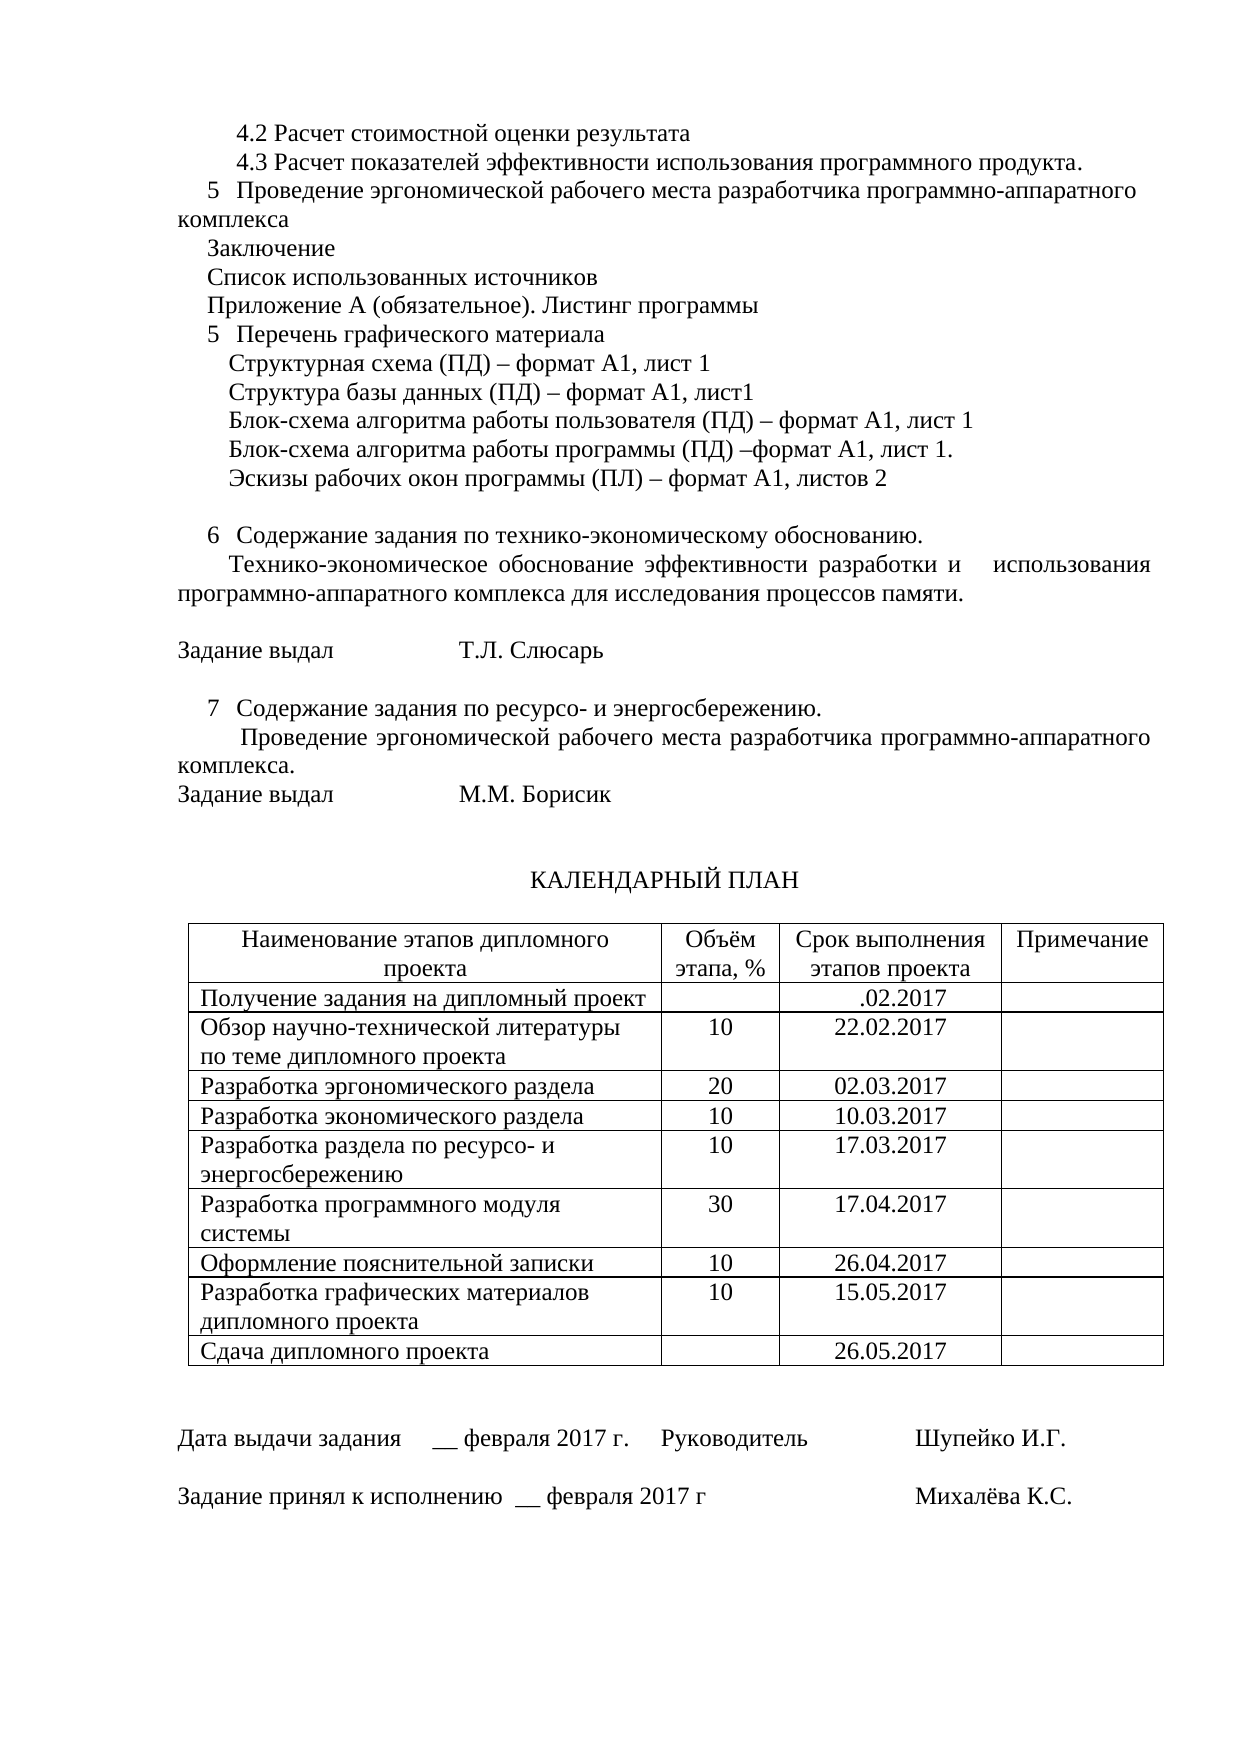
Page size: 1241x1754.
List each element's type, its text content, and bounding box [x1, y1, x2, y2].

text Задание принял к исполнению __ февраля 2017 г Михалёва К.С. [177, 1481, 1152, 1509]
table_header Наименование этапов дипломного проекта [189, 924, 661, 982]
table_cell Обзор научно-технической литературы по теме дипломного проекта [189, 1013, 661, 1070]
text Приложение А (обязательное). Листинг программы [177, 291, 1152, 319]
text Дата выдачи задания __ февраля 2017 г. Руководитель Шупейко И.Г. [177, 1423, 1152, 1452]
table_cell 15.05.2017 [780, 1278, 1001, 1335]
table_header Срок выполнения этапов проекта [780, 924, 1001, 982]
table_cell [1002, 1131, 1163, 1188]
text Блок-схема алгоритма работы программы (ПД) –формат А1, лист 1. [199, 434, 1152, 463]
table_cell [1002, 983, 1163, 1011]
table_cell 10 [662, 1248, 779, 1276]
table_cell [1002, 1336, 1163, 1365]
table_cell 10 [662, 1278, 779, 1335]
table_cell Разработка эргономического раздела [189, 1071, 661, 1100]
table_cell [662, 1336, 779, 1365]
table_cell 26.04.2017 [780, 1248, 1001, 1276]
table_cell .02.2017 [780, 983, 1001, 1011]
table_cell 20 [662, 1071, 779, 1100]
table_cell Разработка графических материалов дипломного проекта [189, 1278, 661, 1335]
table_cell [1002, 1189, 1163, 1247]
table_cell 30 [662, 1189, 779, 1247]
text Технико-экономическое обоснование эффективности разработки и использования программно-аппаратного комплекса для исследования процессов памяти. [177, 549, 1152, 607]
table_cell [1002, 1278, 1163, 1335]
table_cell [1002, 1101, 1163, 1129]
table_cell 17.04.2017 [780, 1189, 1001, 1247]
table_cell 10 [662, 1131, 779, 1188]
table_cell [662, 983, 779, 1011]
table_header Примечание [1002, 924, 1163, 982]
text 6 Содержание задания по технико-экономическому обоснованию. [177, 521, 1152, 549]
table_cell 22.02.2017 [780, 1013, 1001, 1070]
text Эскизы рабочих окон программы (ПЛ) – формат А1, листов 2 [199, 463, 1152, 492]
text Проведение эргономической рабочего места разработчика программно-аппаратного комплекса. [177, 722, 1152, 779]
text 4.2 Расчет стоимостной оценки результата [177, 118, 1152, 147]
text Заключение [177, 233, 1152, 262]
subtitle 4.3 Расчет показателей эффективности использования программного продукта. [177, 147, 1152, 176]
table_cell 10 [662, 1101, 779, 1129]
text Задание выдал Т.Л. Слюсарь [177, 636, 1152, 664]
text Блок-схема алгоритма работы пользователя (ПД) – формат А1, лист 1 [199, 406, 1152, 434]
table_cell Разработка программного модуля системы [189, 1189, 661, 1247]
text 7 Содержание задания по ресурсо- и энергосбережению. [177, 693, 1152, 722]
table_cell [1002, 1071, 1163, 1100]
table_cell Получение задания на дипломный проект [189, 983, 661, 1011]
table_cell 10 [662, 1013, 779, 1070]
text 5 Перечень графического материала [177, 319, 1152, 348]
text Список использованных источников [177, 262, 1152, 291]
text КАЛЕНДАРНЫЙ ПЛАН [177, 866, 1152, 894]
table_cell 02.03.2017 [780, 1071, 1001, 1100]
table_cell Сдача дипломного проекта [189, 1336, 661, 1365]
table_cell 10.03.2017 [780, 1101, 1001, 1129]
table_header Объём этапа, % [662, 924, 779, 982]
text 5 Проведение эргономической рабочего места разработчика программно-аппаратного комплекса [177, 176, 1152, 233]
table_cell Разработка раздела по ресурсо- и энергосбережению [189, 1131, 661, 1188]
text Задание выдал М.М. Борисик [177, 779, 1152, 808]
table_cell 17.03.2017 [780, 1131, 1001, 1188]
table_cell 26.05.2017 [780, 1336, 1001, 1365]
table_cell Разработка экономического раздела [189, 1101, 661, 1129]
table_cell Оформление пояснительной записки [189, 1248, 661, 1276]
table_cell [1002, 1013, 1163, 1070]
text Структура базы данных (ПД) – формат А1, лист1 [199, 377, 1152, 406]
text Структурная схема (ПД) – формат А1, лист 1 [199, 348, 1152, 377]
table_cell [1002, 1248, 1163, 1276]
